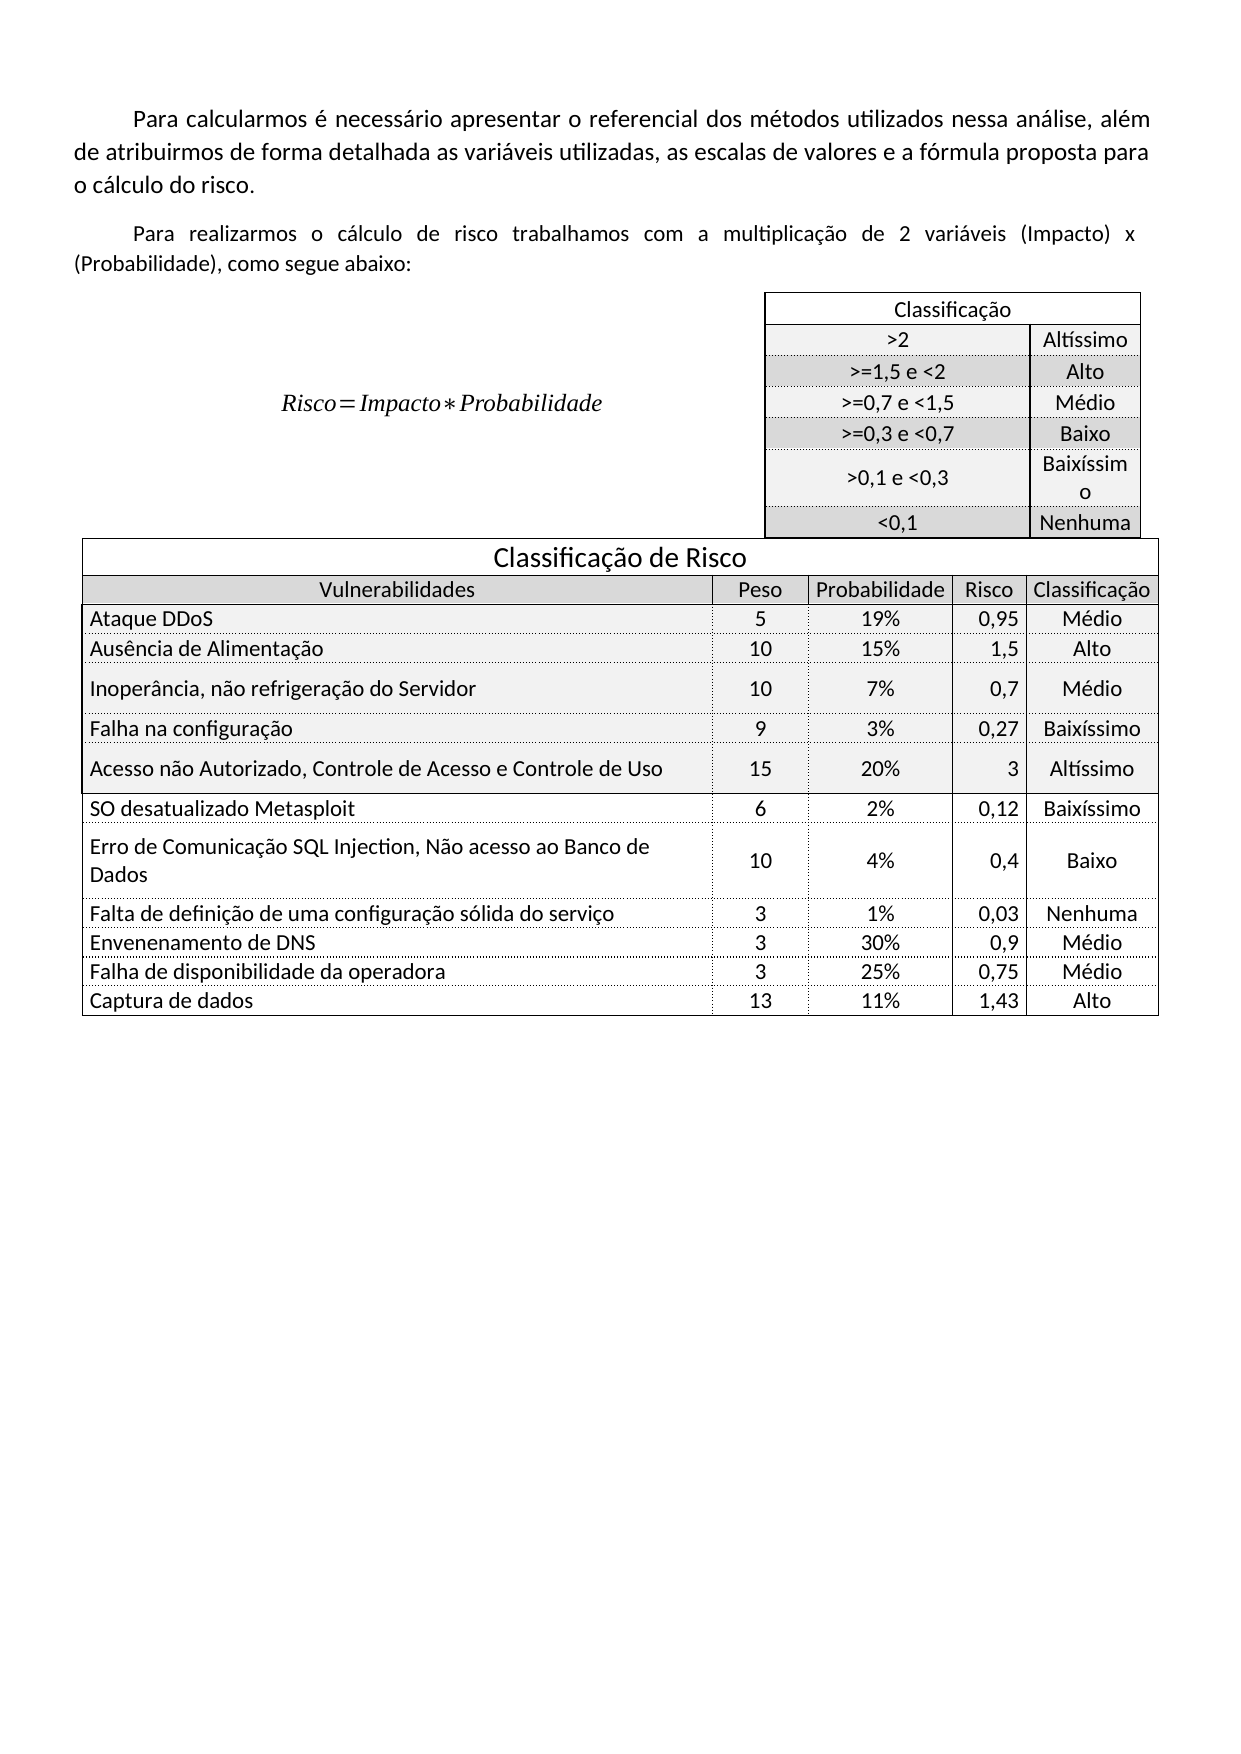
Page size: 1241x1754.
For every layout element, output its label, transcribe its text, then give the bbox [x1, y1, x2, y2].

table_cell 7% [809, 662, 952, 713]
table_cell 0,75 [953, 956, 1026, 985]
table_cell 0,27 [953, 713, 1026, 742]
table_cell Médio [1027, 927, 1158, 956]
table_cell 0,7 [953, 662, 1026, 713]
table_cell Médio [1027, 662, 1158, 713]
table_cell 19% [809, 605, 952, 633]
table_cell 0,4 [953, 822, 1026, 898]
table_cell Risco [953, 576, 1026, 603]
table_cell 10 [712, 633, 808, 662]
table_cell 0,03 [953, 898, 1026, 927]
table_cell >=1,5 e <2 [766, 355, 1029, 386]
table_cell 3 [712, 927, 808, 956]
table_cell 25% [809, 956, 952, 985]
table_cell >2 [766, 325, 1029, 355]
table_cell Erro de Comunicação SQL Injection, Não acesso ao Banco de Dados [83, 822, 712, 898]
table_cell Acesso não Autorizado, Controle de Acesso e Controle de Uso [83, 742, 712, 793]
table_cell Baixo [1031, 417, 1140, 448]
table_cell 3 [712, 956, 808, 985]
table_cell Médio [1031, 386, 1140, 417]
table_cell 2% [809, 794, 952, 822]
table_cell Baixo [1027, 822, 1158, 898]
table_cell 15 [712, 742, 808, 793]
text Para realizarmos o cálculo de risco trabalhamos com a multiplicação de 2 variáveis (Impacto) x (Probabilidade), como segue abaixo: [74, 219, 1137, 277]
table_cell Altíssimo [1031, 325, 1140, 355]
table_cell SO desatualizado Metasploit [83, 794, 712, 822]
table_cell Baixíssimo [1027, 794, 1158, 822]
table_cell Inoperância, não refrigeração do Servidor [83, 662, 712, 713]
table_cell Baixíssimo [1027, 713, 1158, 742]
table_cell 1,43 [953, 985, 1026, 1014]
table_cell >=0,7 e <1,5 [766, 386, 1029, 417]
table_cell 3% [809, 713, 952, 742]
table_cell Altíssimo [1027, 742, 1158, 793]
table_cell Médio [1027, 956, 1158, 985]
table_cell Alto [1027, 633, 1158, 662]
table_cell 11% [809, 985, 952, 1014]
table_header Classificação [766, 293, 1140, 323]
table_cell Classificação [1027, 576, 1158, 603]
table_cell Vulnerabilidades [83, 576, 712, 603]
table_cell Ausência de Alimentação [83, 633, 712, 662]
table_cell 0,9 [953, 927, 1026, 956]
table_cell Nenhuma [1031, 506, 1140, 537]
table_cell Peso [713, 576, 808, 603]
table_cell 3 [953, 742, 1026, 793]
table_cell Alto [1031, 355, 1140, 386]
table_cell 1% [809, 898, 952, 927]
table_cell 0,95 [953, 605, 1026, 633]
table_cell 20% [809, 742, 952, 793]
table_cell 6 [712, 794, 808, 822]
table_cell 10 [712, 662, 808, 713]
table_cell >0,1 e <0,3 [766, 449, 1029, 506]
table_cell Médio [1027, 605, 1158, 633]
table_cell Nenhuma [1027, 898, 1158, 927]
table_cell Captura de dados [83, 985, 712, 1014]
table_cell 4% [809, 822, 952, 898]
table_cell 5 [712, 605, 808, 633]
table_cell 3 [712, 898, 808, 927]
table_cell Alto [1027, 985, 1158, 1014]
table_cell Falha de disponibilidade da operadora [83, 956, 712, 985]
table_cell Ataque DDoS [83, 605, 712, 633]
table_cell 15% [809, 633, 952, 662]
table_cell 0,12 [953, 794, 1026, 822]
table_cell 9 [712, 713, 808, 742]
table_cell 13 [712, 985, 808, 1014]
table_cell Probabilidade [809, 576, 952, 603]
text Para calcularmos é necessário apresentar o referencial dos métodos utilizados nessa análise, além de atribuirmos de forma detalhada as variáveis utilizadas, as escalas de valores e a fórmula proposta para o cálculo do risco. [74, 103, 1152, 200]
table_cell Envenenamento de DNS [83, 927, 712, 956]
table_cell <0,1 [766, 506, 1029, 537]
table_cell Falta de definição de uma configuração sólida do serviço [83, 898, 712, 927]
table_cell 30% [809, 927, 952, 956]
table_cell Falha na configuração [83, 713, 712, 742]
table_cell >=0,3 e <0,7 [766, 417, 1029, 448]
table_cell 1,5 [953, 633, 1026, 662]
table_cell 10 [712, 822, 808, 898]
table_cell Baixíssimo [1031, 449, 1140, 506]
table_header Classificação de Risco [83, 539, 1158, 574]
